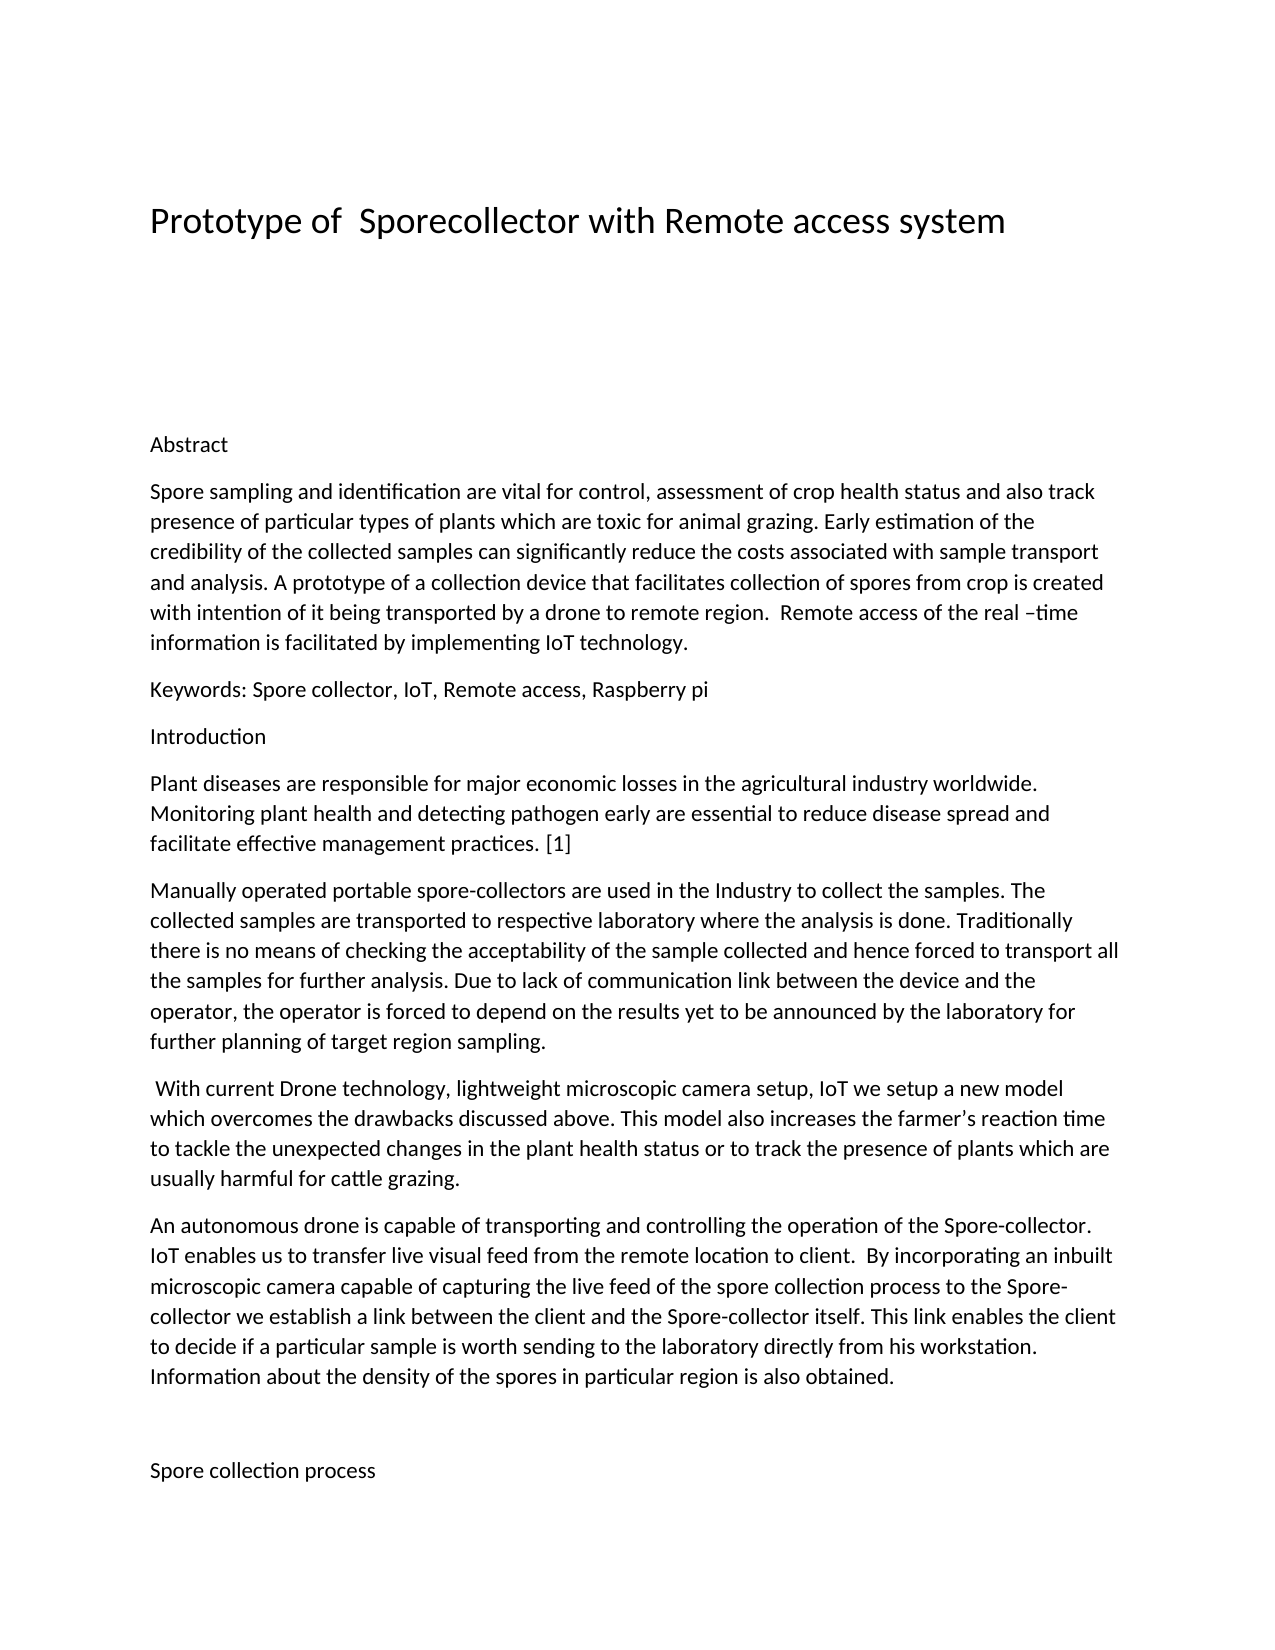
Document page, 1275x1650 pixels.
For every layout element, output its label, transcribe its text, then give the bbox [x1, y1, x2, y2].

text Introduction [150, 722, 1125, 750]
text Abstract [150, 430, 1125, 458]
text Manually operated portable spore-collectors are used in the Industry to collect the samples. The collected samples are transported to respective laboratory where the analysis is done. Traditionally there is no means of checking the acceptability of the sample collected and hence forced to transport all the samples for further analysis. Due to lack of communication link between the device and the operator, the operator is forced to depend on the results yet to be announced by the laboratory for further planning of target region sampling. [150, 876, 1125, 1055]
text Spore collection process [150, 1456, 1125, 1484]
text Keywords: Spore collector, IoT, Remote access, Raspberry pi [150, 675, 1125, 703]
text An autonomous drone is capable of transporting and controlling the operation of the Spore-collector. IoT enables us to transfer live visual feed from the remote location to client. By incorporating an inbuilt microscopic camera capable of capturing the live feed of the spore collection process to the Spore-collector we establish a link between the client and the Spore-collector itself. This link enables the client to decide if a particular sample is worth sending to the laboratory directly from his workstation. Information about the density of the spores in particular region is also obtained. [150, 1211, 1125, 1391]
text Spore sampling and identification are vital for control, assessment of crop health status and also track presence of particular types of plants which are toxic for animal grazing. Early estimation of the credibility of the collected samples can significantly reduce the costs associated with sample transport and analysis. A prototype of a collection device that facilitates collection of spores from crop is created with intention of it being transported by a drone to remote region. Remote access of the real –time information is facilitated by implementing IoT technology. [150, 477, 1125, 656]
text Plant diseases are responsible for major economic losses in the agricultural industry worldwide. Monitoring plant health and detecting pathogen early are essential to reduce disease spread and facilitate effective management practices. [150, 769, 1125, 857]
text With current Drone technology, lightweight microscopic camera setup, IoT we setup a new model which overcomes the drawbacks discussed above. This model also increases the farmer’s reaction time to tackle the unexpected changes in the plant health status or to track the presence of plants which are usually harmful for cattle grazing. [150, 1074, 1125, 1193]
text Prototype of Sporecollector with Remote access system [150, 197, 1125, 243]
